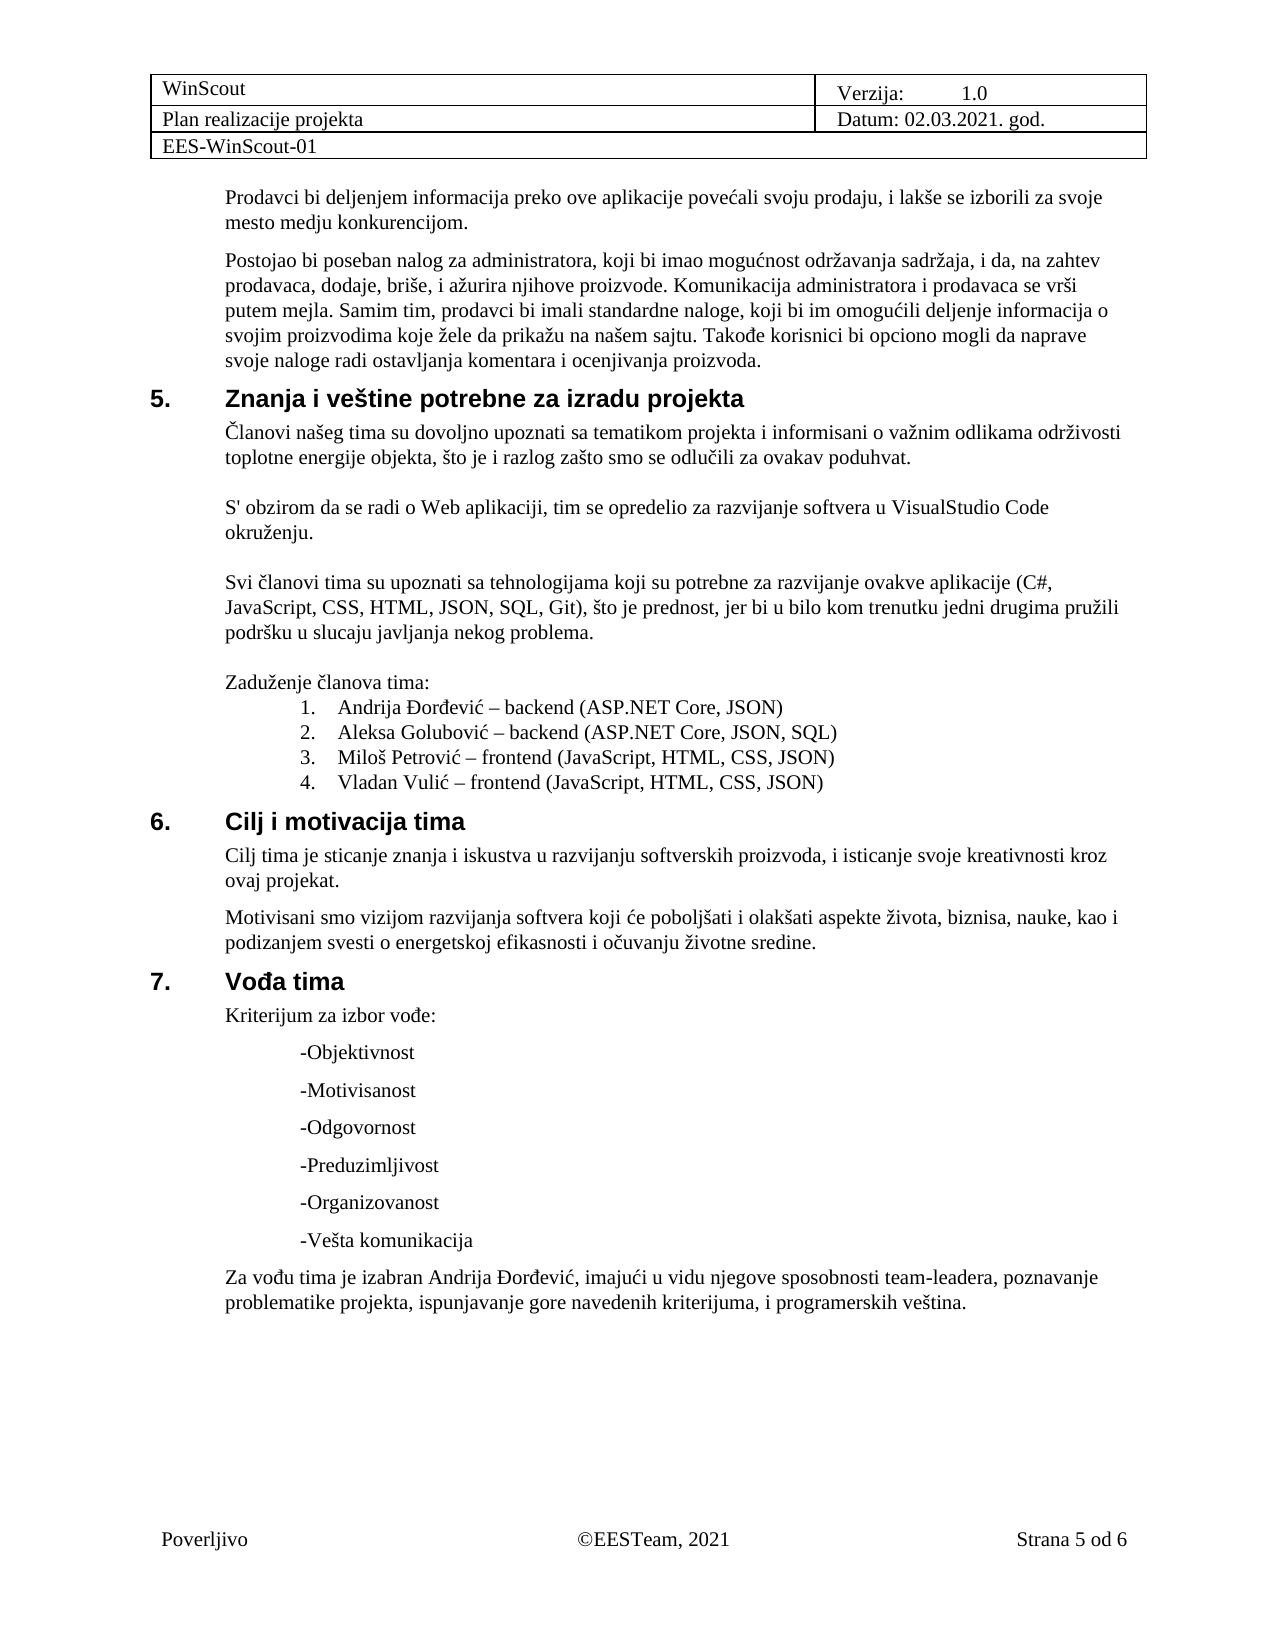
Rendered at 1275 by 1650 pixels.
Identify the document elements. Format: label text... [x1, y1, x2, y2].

list Vladan Vulić – frontend (JavaScript, HTML, CSS, JSON) [300, 769, 1125, 794]
text -Objektivnost [225, 1039, 1125, 1064]
text -Odgovornost [225, 1114, 1125, 1139]
text -Motivisanost [225, 1077, 1125, 1102]
text -Organizovanost [225, 1189, 1125, 1214]
text Postojao bi poseban nalog za administratora, koji bi imao mogućnost održavanja sadržaja, i da, na zahtev prodavaca, dodaje, briše, i ažurira njihove proizvode. Komunikacija administratora i prodavaca se vrši putem mejla. Samim tim, prodavci bi imali standardne naloge, koji bi im omogućili deljenje informacija o svojim proizvodima koje žele da prikažu na našem sajtu. Takođe korisnici bi opciono mogli da naprave svoje naloge radi ostavljanja komentara i ocenjivanja proizvoda. [225, 247, 1125, 372]
text Cilj tima je sticanje znanja i iskustva u razvijanju softverskih proizvoda, i isticanje svoje kreativnosti kroz ovaj projekat. [225, 842, 1125, 892]
list Miloš Petrović – frontend (JavaScript, HTML, CSS, JSON) [300, 744, 1125, 769]
text Za vođu tima je izabran Andrija Đorđević, imajući u vidu njegove sposobnosti team-leadera, poznavanje problematike projekta, ispunjavanje gore navedenih kriterijuma, i programerskih veština. [225, 1264, 1125, 1314]
text Zaduženje članova tima: [150, 669, 1125, 694]
text Prodavci bi deljenjem informacija preko ove aplikacije povećali svoju prodaju, i lakše se izborili za svoje mesto medju konkurencijom. [225, 184, 1125, 234]
text Kriterijum za izbor vođe: [225, 1002, 1125, 1027]
text -Preduzimljivost [225, 1152, 1125, 1177]
list Andrija Đorđević – backend (ASP.NET Core, JSON) [300, 694, 1125, 719]
text S' obzirom da se radi o Web aplikaciji, tim se opredelio za razvijanje softvera u VisualStudio Code okruženju. [225, 494, 1125, 544]
subtitle Vođa tima [150, 967, 1125, 995]
subtitle Cilj i motivacija tima [150, 807, 1125, 835]
text Članovi našeg tima su dovoljno upoznati sa tematikom projekta i informisani o važnim odlikama održivosti toplotne energije objekta, što je i razlog zašto smo se odlučili za ovakav poduhvat. [225, 419, 1125, 469]
list Aleksa Golubović – backend (ASP.NET Core, JSON, SQL) [300, 719, 1125, 744]
text -Vešta komunikacija [225, 1227, 1125, 1252]
text Motivisani smo vizijom razvijanja softvera koji će poboljšati i olakšati aspekte života, biznisa, nauke, kao i podizanjem svesti o energetskoj efikasnosti i očuvanju životne sredine. [225, 904, 1125, 954]
subtitle Znanja i veštine potrebne za izradu projekta [150, 384, 1125, 413]
text Svi članovi tima su upoznati sa tehnologijama koji su potrebne za razvijanje ovakve aplikacije (C#, JavaScript, CSS, HTML, JSON, SQL, Git), što je prednost, jer bi u bilo kom trenutku jedni drugima pružili podršku u slucaju javljanja nekog problema. [225, 569, 1125, 644]
